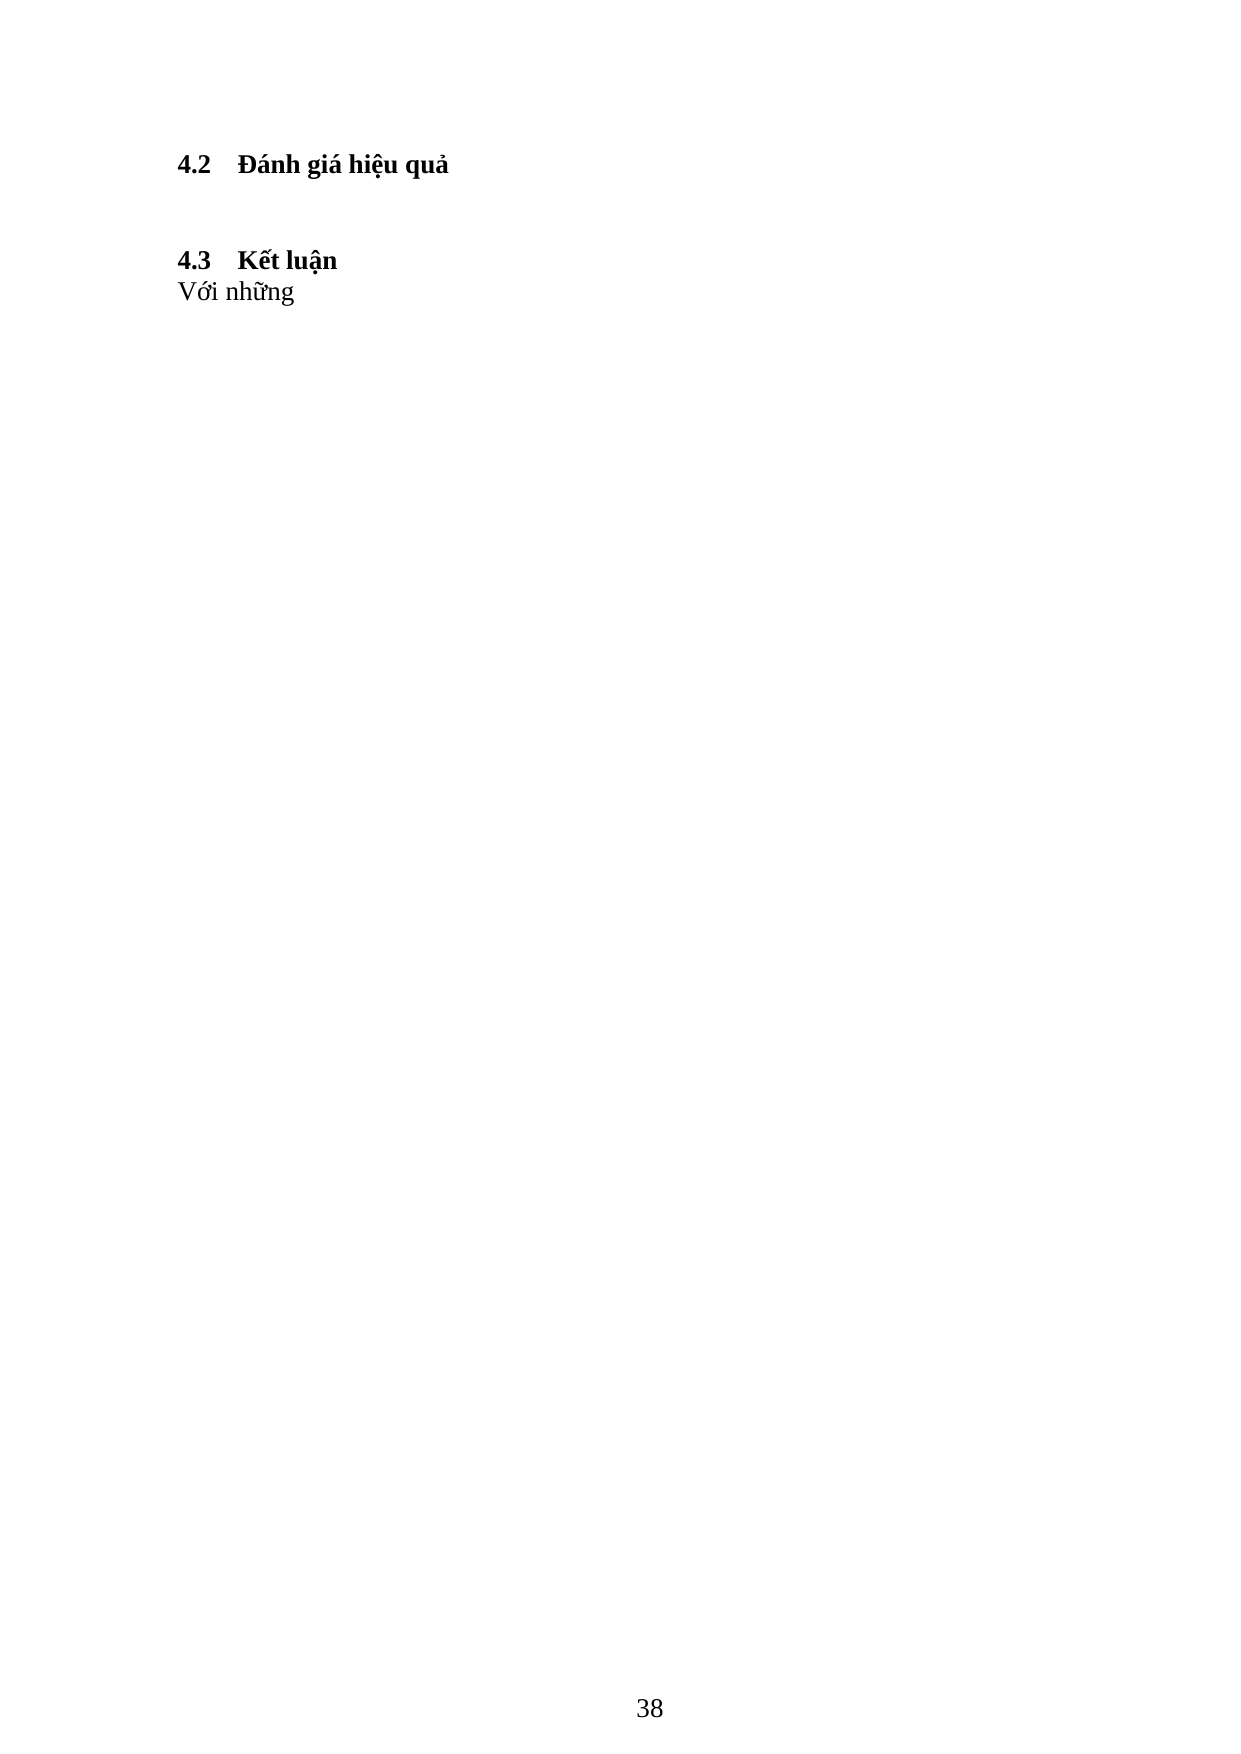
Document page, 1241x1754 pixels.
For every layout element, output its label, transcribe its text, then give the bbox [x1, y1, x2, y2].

text Với những [177, 275, 1122, 307]
subtitle Kết luận [177, 244, 1122, 275]
subtitle Đánh giá hiệu quả [177, 148, 1122, 179]
